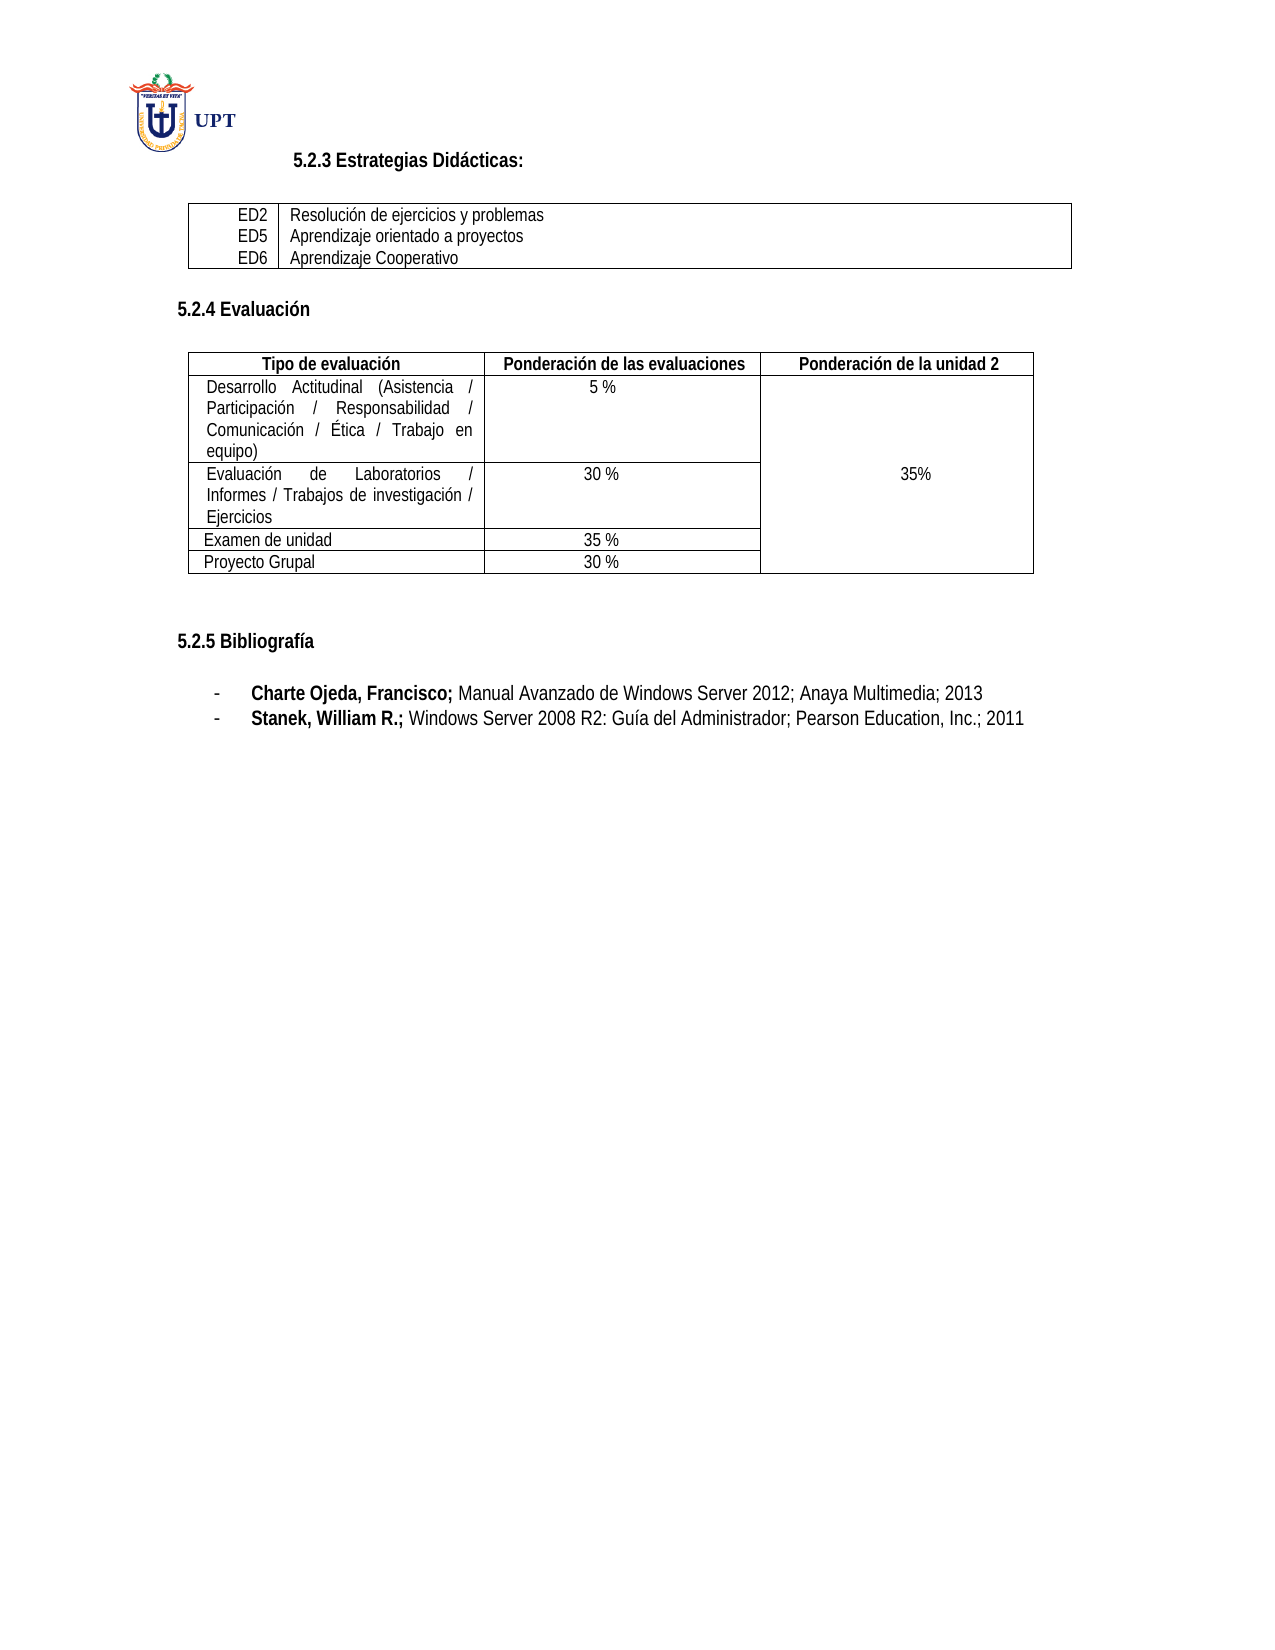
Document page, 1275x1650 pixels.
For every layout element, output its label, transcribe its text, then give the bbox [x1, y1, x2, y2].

table_cell Examen de unidad [189, 529, 484, 550]
list Stanek, William R.; Windows Server 2008 R2: Guía del Administrador; Pearson Education, Inc.; 2011 [213, 706, 1034, 731]
table_cell Proyecto Grupal [189, 551, 484, 573]
text 5.2.3 Estrategias Didácticas: [177, 148, 1098, 172]
table_header Ponderación de la unidad 2 [761, 353, 1033, 374]
table_cell Evaluación de Laboratorios / Informes / Trabajos de investigación / Ejercicios [189, 463, 484, 527]
table_header Ponderación de las evaluaciones [485, 353, 760, 374]
table_cell 5 % [485, 376, 760, 462]
table_header Resolución de ejercicios y problemas Aprendizaje orientado a proyectos Aprendizaje Cooperativo [279, 204, 1071, 268]
table_header Tipo de evaluación [189, 353, 484, 374]
picture [129, 73, 275, 152]
table_cell 35 % [485, 529, 760, 550]
table_header ED2 ED5 ED6 [189, 204, 278, 268]
table_cell 30 % [485, 551, 760, 573]
table_cell 35% [761, 376, 1033, 573]
list 5.2.5 Bibliografía [177, 629, 1098, 653]
list Charte Ojeda, Francisco; Manual Avanzado de Windows Server 2012; Anaya Multimedia; 2013 [213, 680, 1034, 706]
table_cell 30 % [485, 463, 760, 527]
list 5.2.4 Evaluación [177, 297, 1098, 321]
table_cell Desarrollo Actitudinal (Asistencia / Participación / Responsabilidad / Comunicación / Ética / Trabajo en equipo) [189, 376, 484, 462]
